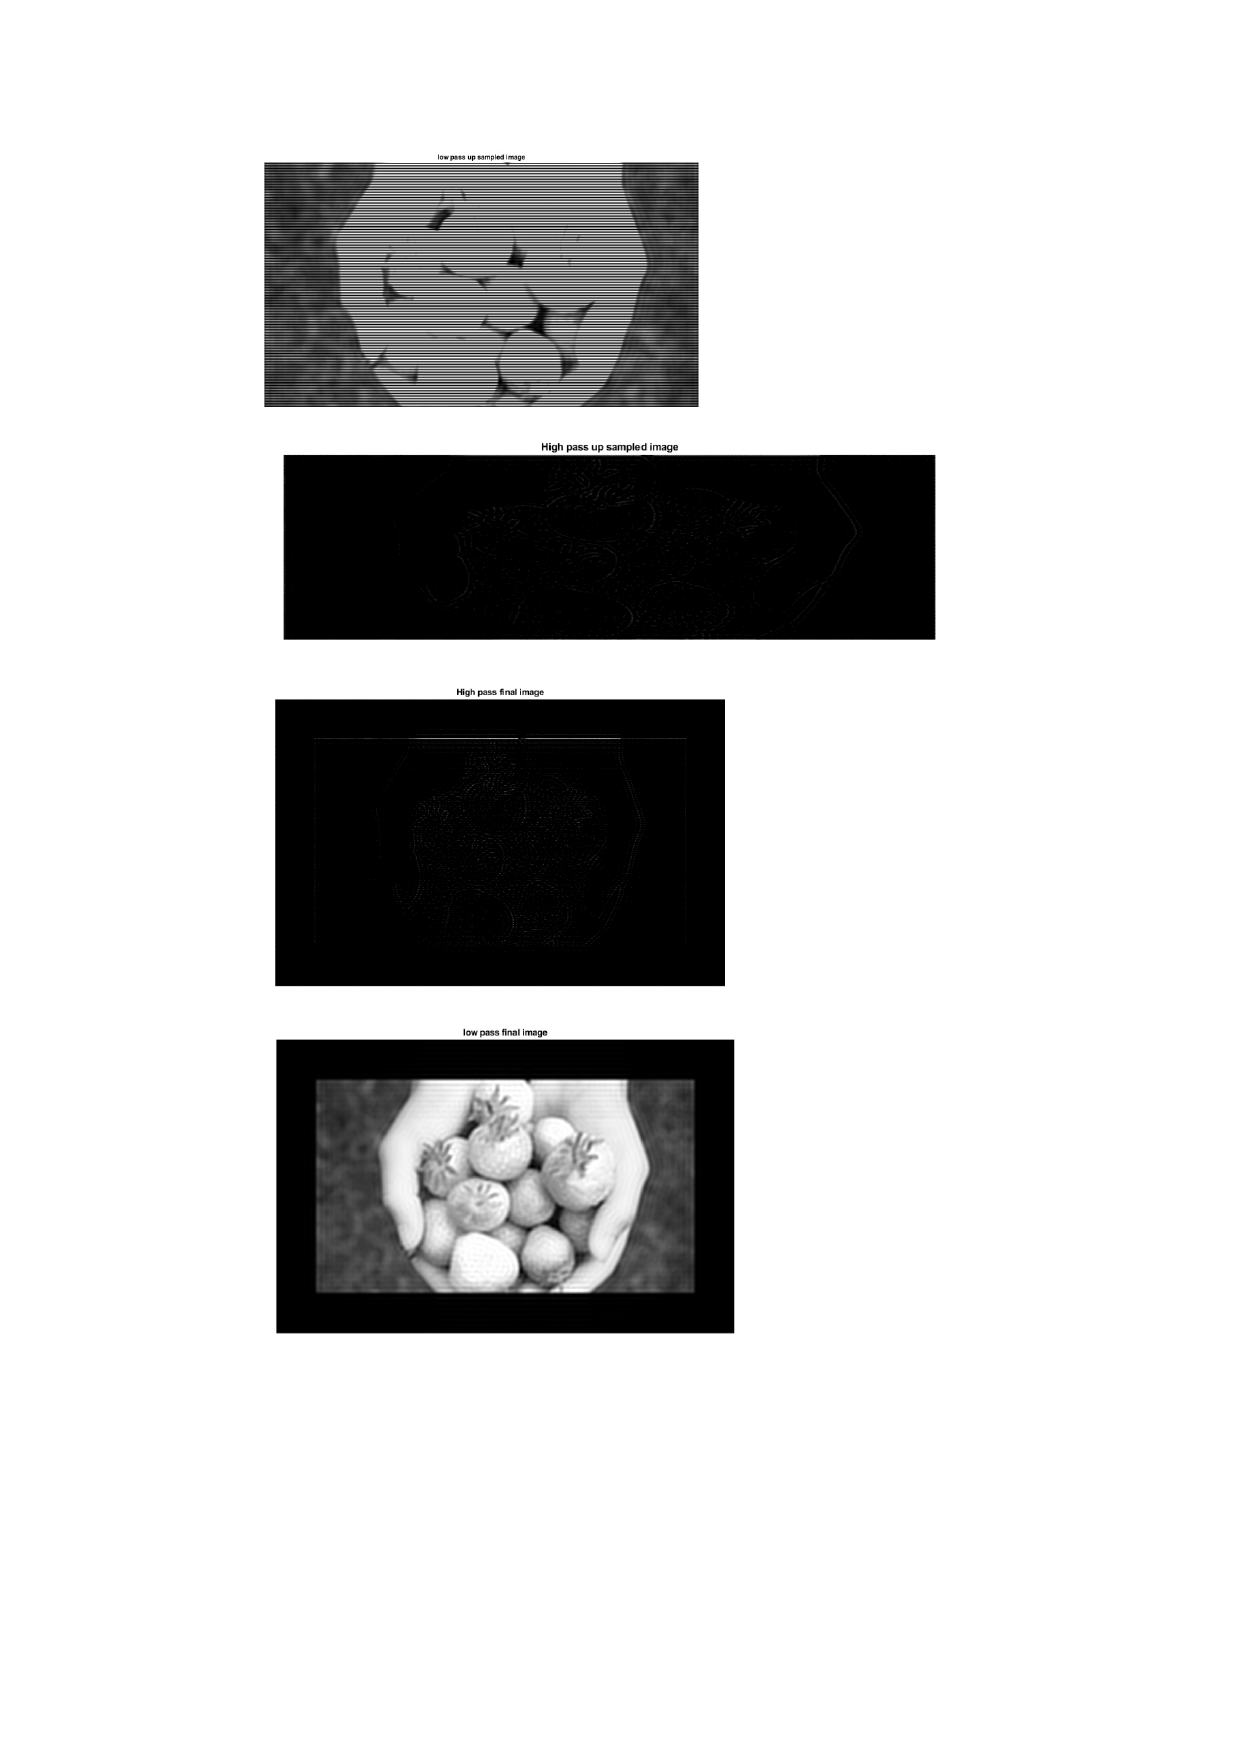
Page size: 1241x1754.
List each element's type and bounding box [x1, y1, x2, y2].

picture [225, 150, 995, 1371]
